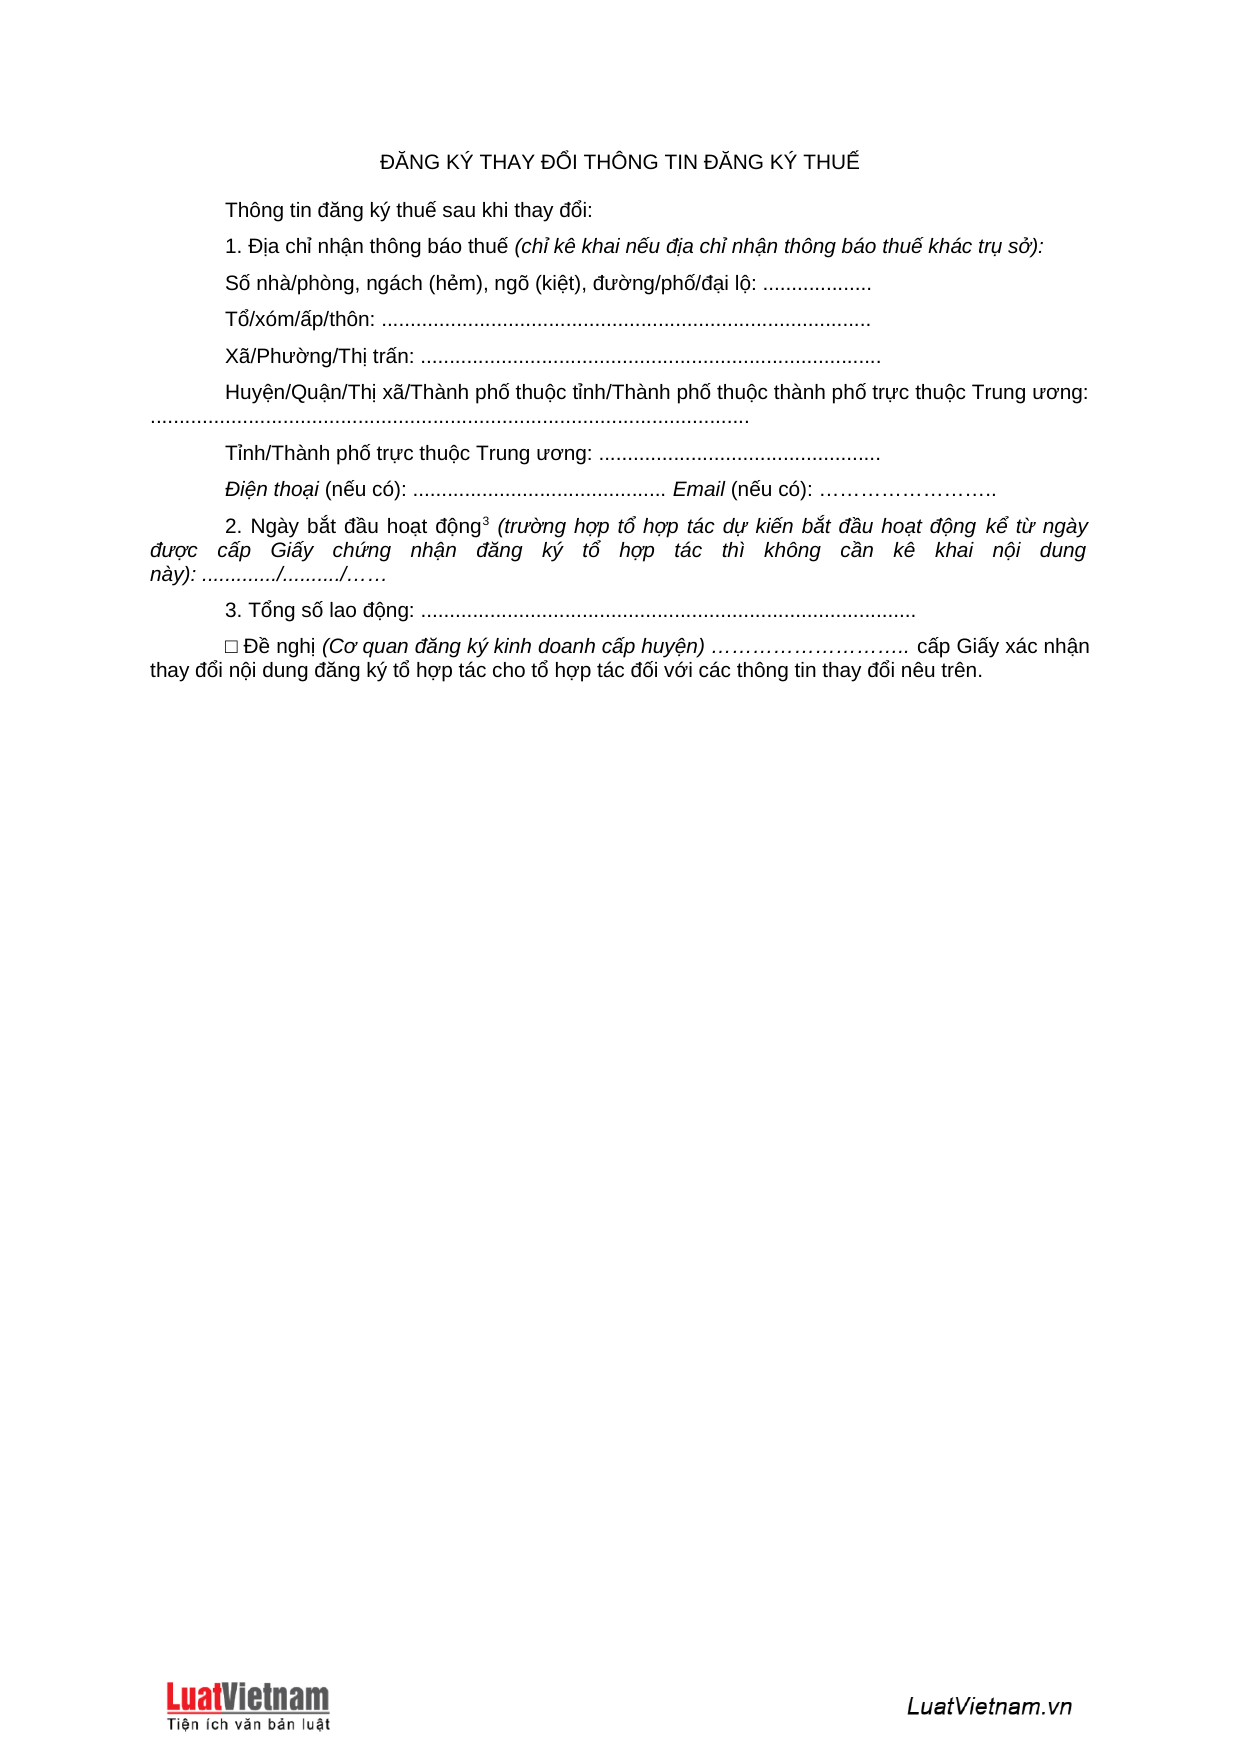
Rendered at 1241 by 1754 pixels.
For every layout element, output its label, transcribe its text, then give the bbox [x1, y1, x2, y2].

text ĐĂNG KÝ THAY ĐỔI THÔNG TIN ĐĂNG KÝ THUẾ [150, 150, 1090, 174]
text Số nhà/phòng, ngách (hẻm), ngõ (kiệt), đường/phố/đại lộ: ................... [150, 271, 1090, 295]
text 2. Ngày bắt đầu hoạt động3 (trường hợp tổ hợp tác dự kiến bắt đầu hoạt động kể từ ngày được cấp Giấy chứng nhận đăng ký tổ hợp tác thì không cần kê khai nội dung này): ............./........../…… [150, 513, 1090, 585]
picture [150, 1659, 1091, 1754]
text Thông tin đăng ký thuế sau khi thay đổi: [150, 198, 1090, 222]
text Tổ/xóm/ấp/thôn: ..................................................................................... [150, 307, 1090, 331]
text Điện thoại (nếu có): ............................................ Email (nếu có): …………………….. [150, 477, 1090, 501]
text Huyện/Quận/Thị xã/Thành phố thuộc tỉnh/Thành phố thuộc thành phố trực thuộc Trung ương: ........................................................................................................ [150, 380, 1090, 428]
text Xã/Phường/Thị trấn: ................................................................................ [150, 344, 1090, 368]
text 1. Địa chỉ nhận thông báo thuế (chỉ kê khai nếu địa chỉ nhận thông báo thuế khác trụ sở): [150, 234, 1090, 258]
text 3. Tổng số lao động: ...................................................................................... [150, 598, 1090, 622]
text Tỉnh/Thành phố trực thuộc Trung ương: ................................................. [150, 441, 1090, 464]
text □ Đề nghị (Cơ quan đăng ký kinh doanh cấp huyện) ……………………….. cấp Giấy xác nhận thay đổi nội dung đăng ký tổ hợp tác cho tổ hợp tác đối với các thông tin thay đổi nêu trên. [150, 634, 1090, 682]
